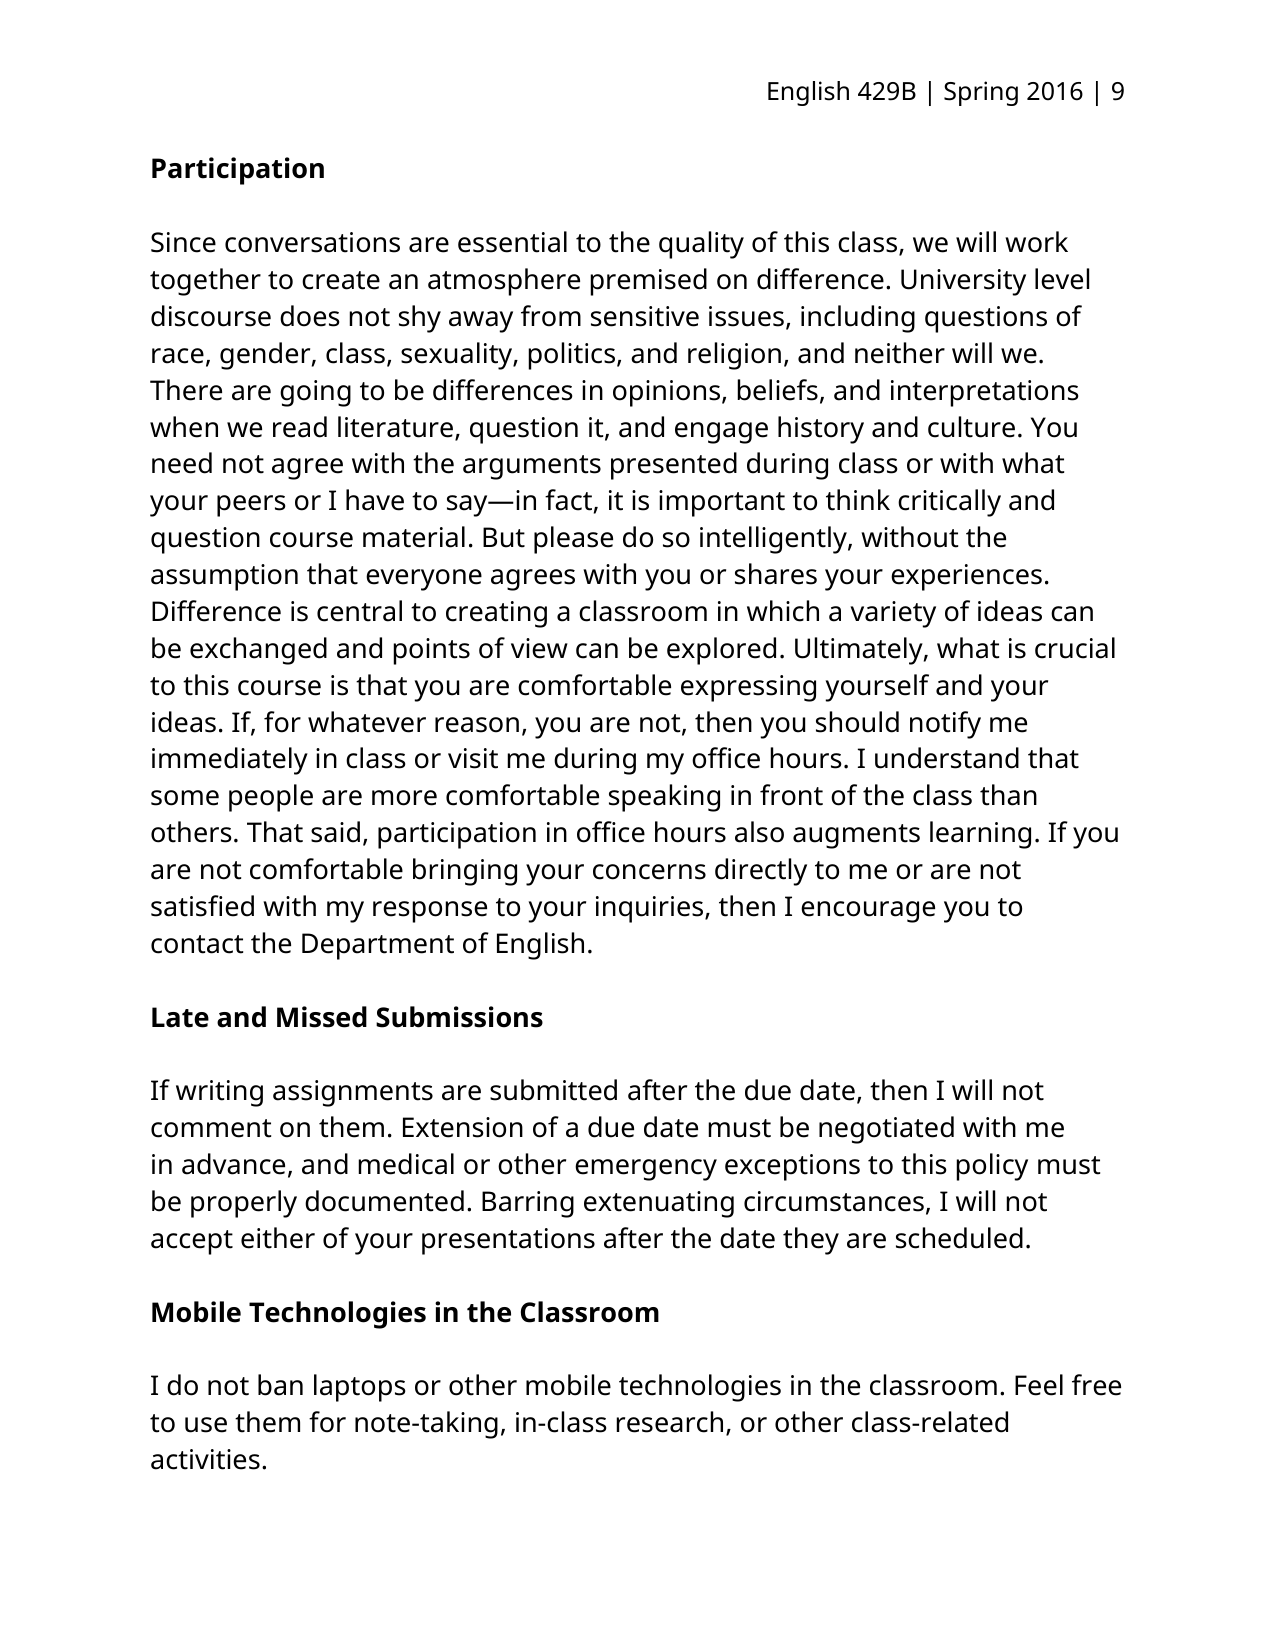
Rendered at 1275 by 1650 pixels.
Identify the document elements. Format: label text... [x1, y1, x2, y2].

text I do not ban laptops or other mobile technologies in the classroom. Feel free to use them for note-taking, in-class research, or other class-related activities. [150, 1367, 1125, 1477]
text Since conversations are essential to the quality of this class, we will work together to create an atmosphere premised on difference. University level discourse does not shy away from sensitive issues, including questions of race, gender, class, sexuality, politics, and religion, and neither will we. There are going to be differences in opinions, beliefs, and interpretations when we read literature, question it, and engage history and culture. You need not agree with the arguments presented during class or with what your peers or I have to say—in fact, it is important to think critically and question course material. But please do so intelligently, without the assumption that everyone agrees with you or shares your experiences. Difference is central to creating a classroom in which a variety of ideas can be exchanged and points of view can be explored. Ultimately, what is crucial to this course is that you are comfortable expressing yourself and your ideas. If, for whatever reason, you are not, then you should notify me immediately in class or visit me during my office hours. I understand that some people are more comfortable speaking in front of the class than others. That said, participation in office hours also augments learning. If you are not comfortable bringing your concerns directly to me or are not satisfied with my response to your inquiries, then I encourage you to contact the Department of English. [150, 224, 1125, 961]
text If writing assignments are submitted after the due date, then I will not comment on them. Extension of a due date must be negotiated with me in advance, and medical or other emergency exceptions to this policy must be properly documented. Barring extenuating circumstances, I will not accept either of your presentations after the date they are scheduled. [150, 1072, 1125, 1256]
text Mobile Technologies in the Classroom [150, 1293, 1125, 1330]
text Participation [150, 150, 1125, 187]
text Late and Missed Submissions [150, 998, 1125, 1035]
